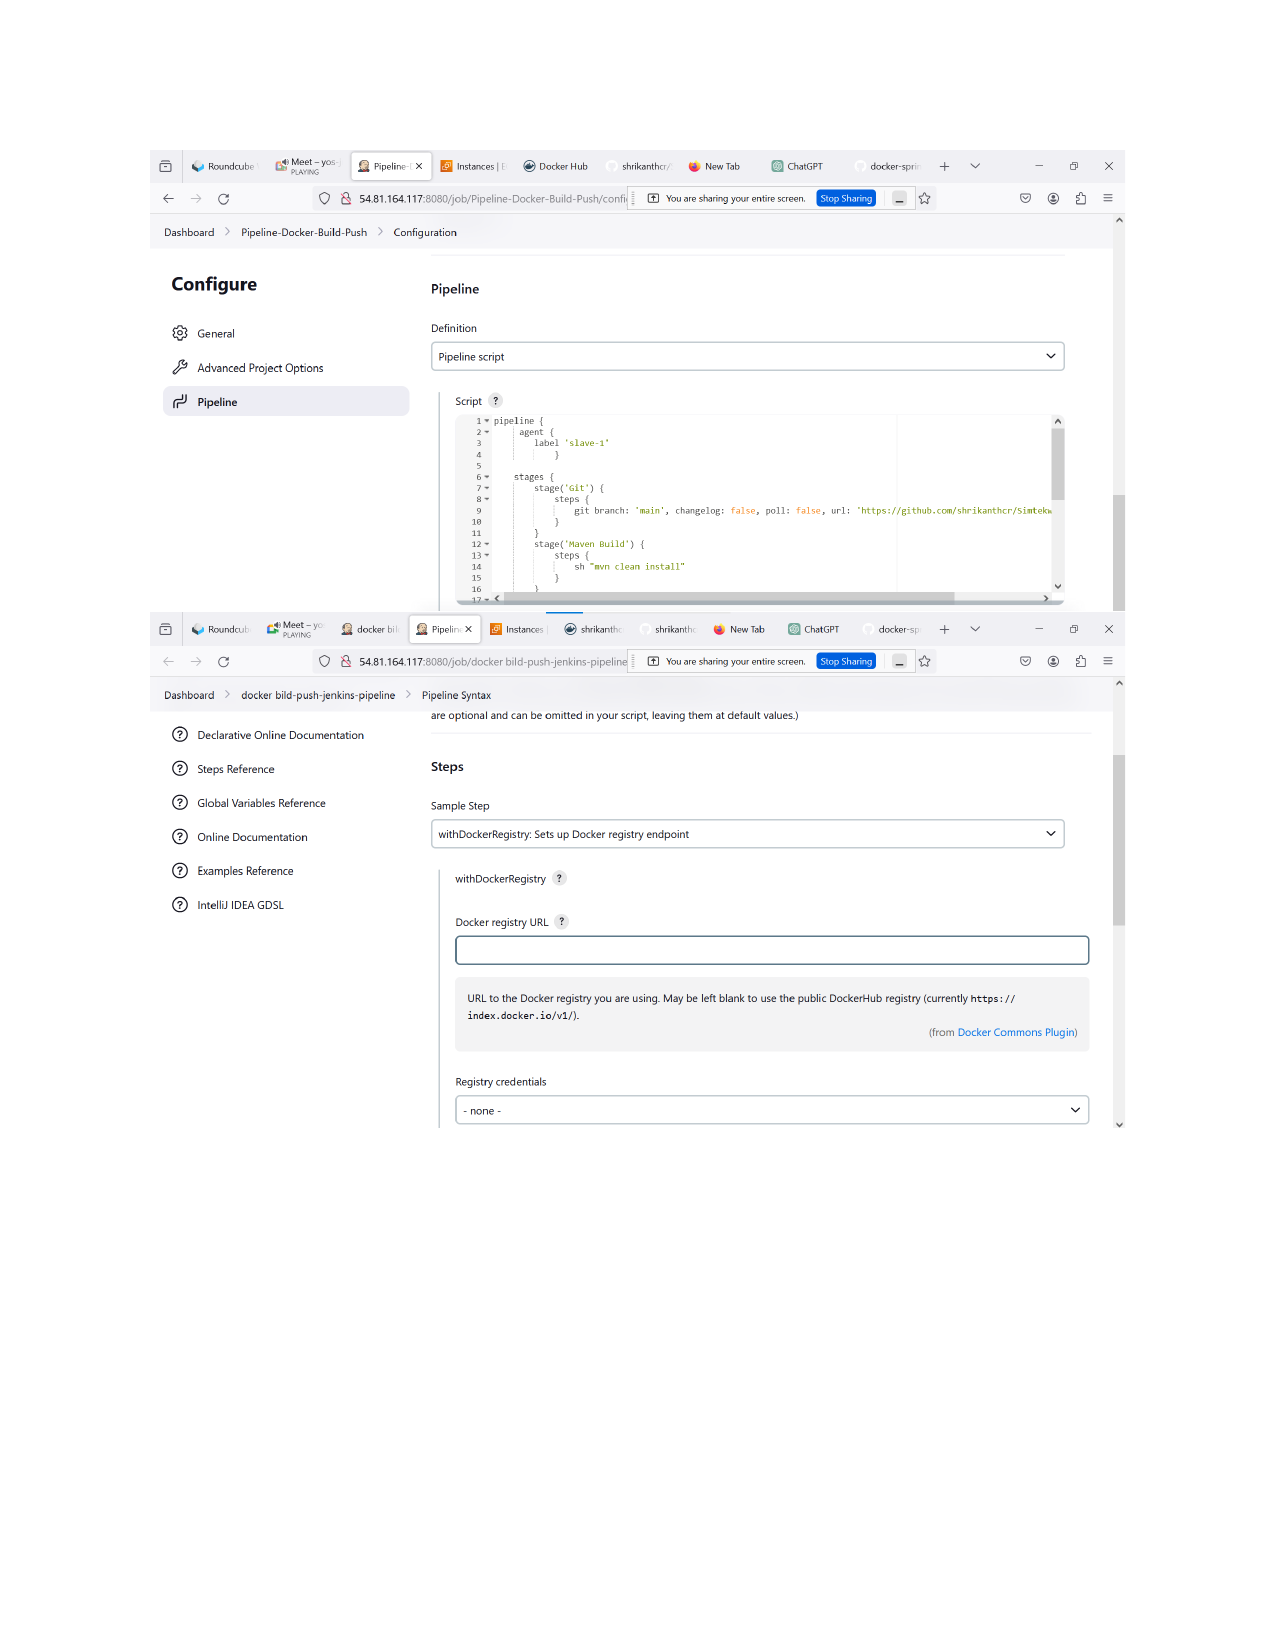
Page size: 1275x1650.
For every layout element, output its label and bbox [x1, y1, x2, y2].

picture [150, 612, 1125, 1128]
picture [150, 150, 1125, 611]
